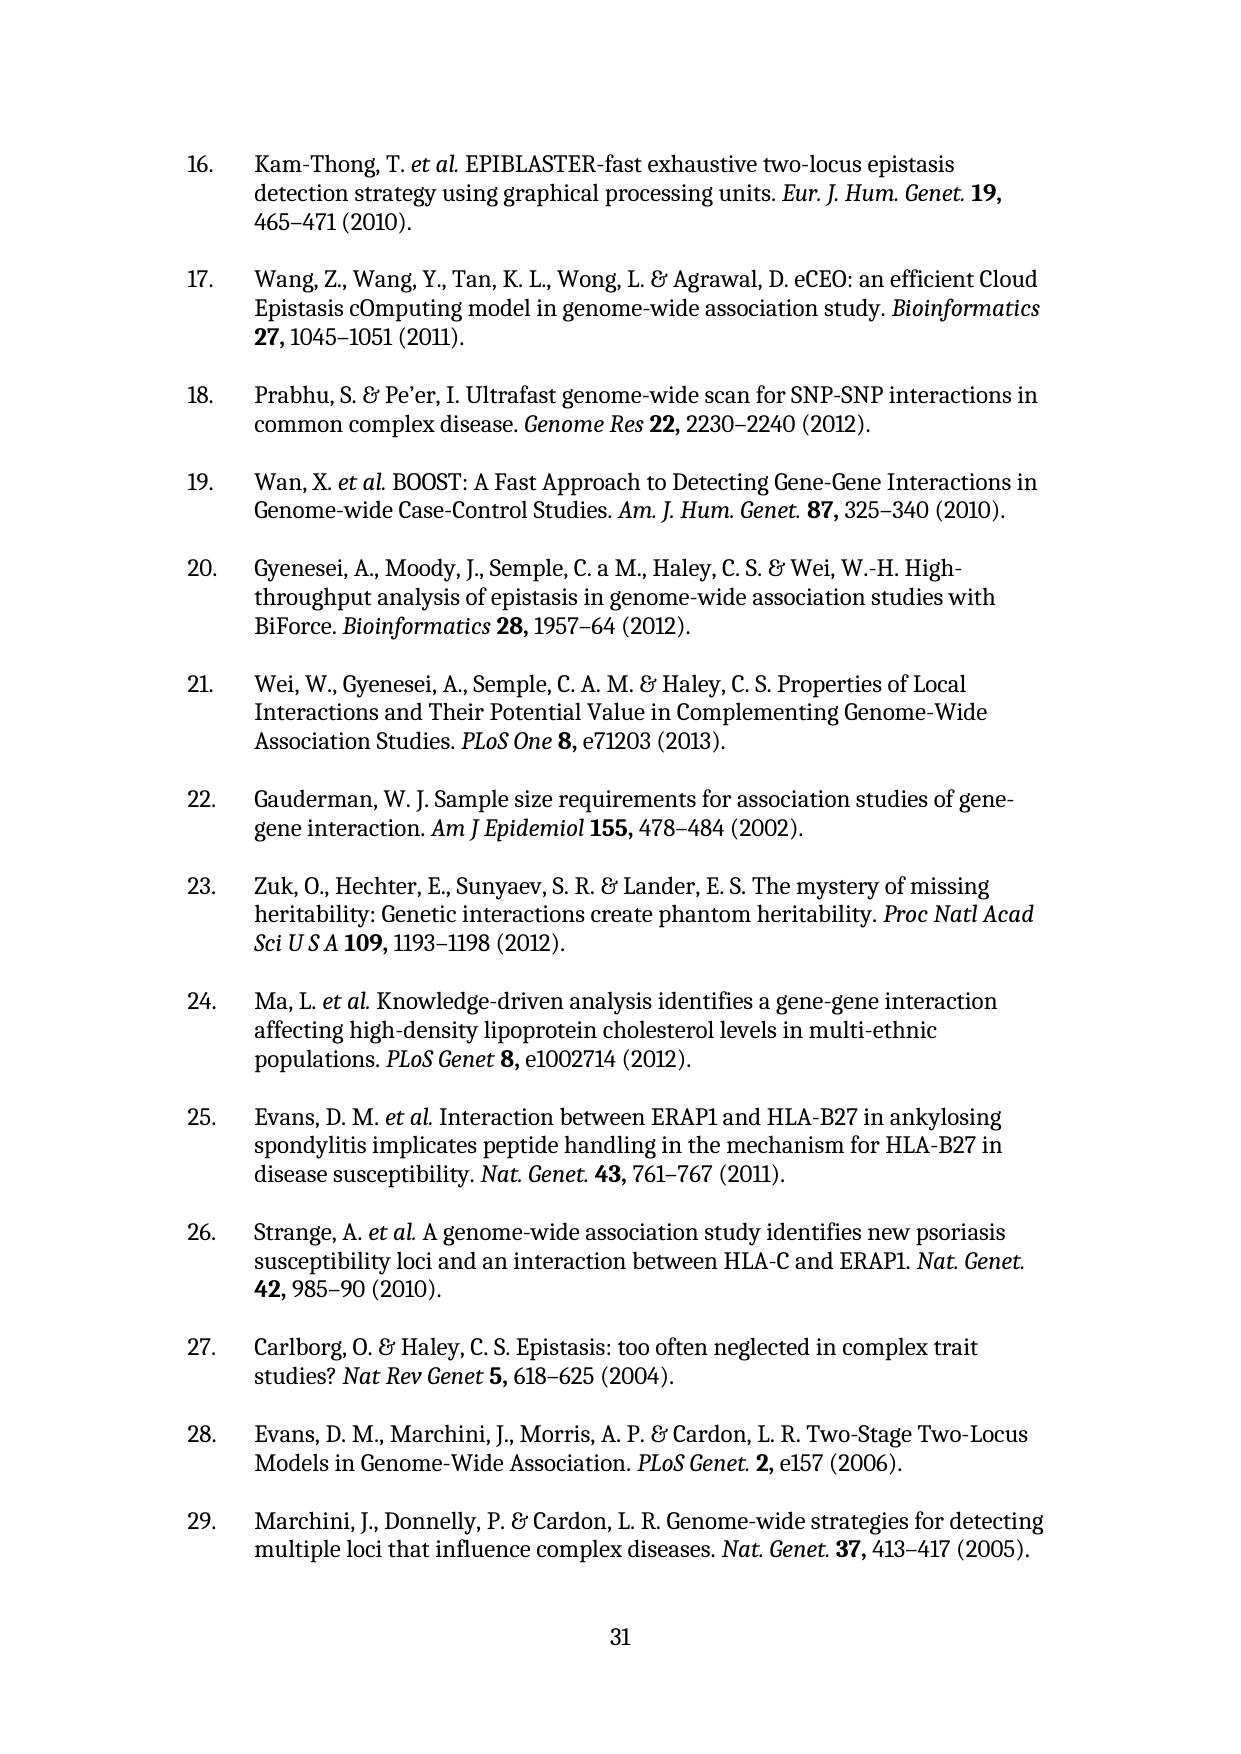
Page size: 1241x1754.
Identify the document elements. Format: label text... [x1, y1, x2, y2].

text 27. Carlborg, O. & Haley, C. S. Epistasis: too often neglected in complex trait studies? Nat Rev Genet 5, 618–625 (2004). [187, 1333, 1053, 1391]
text 28. Evans, D. M., Marchini, J., Morris, A. P. & Cardon, L. R. Two-Stage Two-Locus Models in Genome-Wide Association. PLoS Genet. 2, e157 (2006). [187, 1420, 1053, 1477]
text 26. Strange, A. et al. A genome-wide association study identifies new psoriasis susceptibility loci and an interaction between HLA-C and ERAP1. Nat. Genet. 42, 985–90 (2010). [187, 1218, 1053, 1304]
text 22. Gauderman, W. J. Sample size requirements for association studies of gene-gene interaction. Am J Epidemiol 155, 478–484 (2002). [187, 785, 1053, 842]
text 21. Wei, W., Gyenesei, A., Semple, C. A. M. & Haley, C. S. Properties of Local Interactions and Their Potential Value in Complementing Genome-Wide Association Studies. PLoS One 8, e71203 (2013). [187, 669, 1053, 756]
text 24. Ma, L. et al. Knowledge-driven analysis identifies a gene-gene interaction affecting high-density lipoprotein cholesterol levels in multi-ethnic populations. PLoS Genet 8, e1002714 (2012). [187, 987, 1053, 1073]
text 18. Prabhu, S. & Pe’er, I. Ultrafast genome-wide scan for SNP-SNP interactions in common complex disease. Genome Res 22, 2230–2240 (2012). [187, 381, 1053, 438]
text 17. Wang, Z., Wang, Y., Tan, K. L., Wong, L. & Agrawal, D. eCEO: an efficient Cloud Epistasis cOmputing model in genome-wide association study. Bioinformatics 27, 1045–1051 (2011). [187, 265, 1053, 352]
text 25. Evans, D. M. et al. Interaction between ERAP1 and HLA-B27 in ankylosing spondylitis implicates peptide handling in the mechanism for HLA-B27 in disease susceptibility. Nat. Genet. 43, 761–767 (2011). [187, 1102, 1053, 1189]
text 29. Marchini, J., Donnelly, P. & Cardon, L. R. Genome-wide strategies for detecting multiple loci that influence complex diseases. Nat. Genet. 37, 413–417 (2005). [187, 1507, 1053, 1564]
text 19. Wan, X. et al. BOOST: A Fast Approach to Detecting Gene-Gene Interactions in Genome-wide Case-Control Studies. Am. J. Hum. Genet. 87, 325–340 (2010). [187, 467, 1053, 525]
text 23. Zuk, O., Hechter, E., Sunyaev, S. R. & Lander, E. S. The mystery of missing heritability: Genetic interactions create phantom heritability. Proc Natl Acad Sci U S A 109, 1193–1198 (2012). [187, 872, 1053, 958]
text 16. Kam-Thong, T. et al. EPIBLASTER-fast exhaustive two-locus epistasis detection strategy using graphical processing units. Eur. J. Hum. Genet. 19, 465–471 (2010). [187, 150, 1053, 236]
text 20. Gyenesei, A., Moody, J., Semple, C. a M., Haley, C. S. & Wei, W.-H. High-throughput analysis of epistasis in genome-wide association studies with BiForce. Bioinformatics 28, 1957–64 (2012). [187, 554, 1053, 640]
